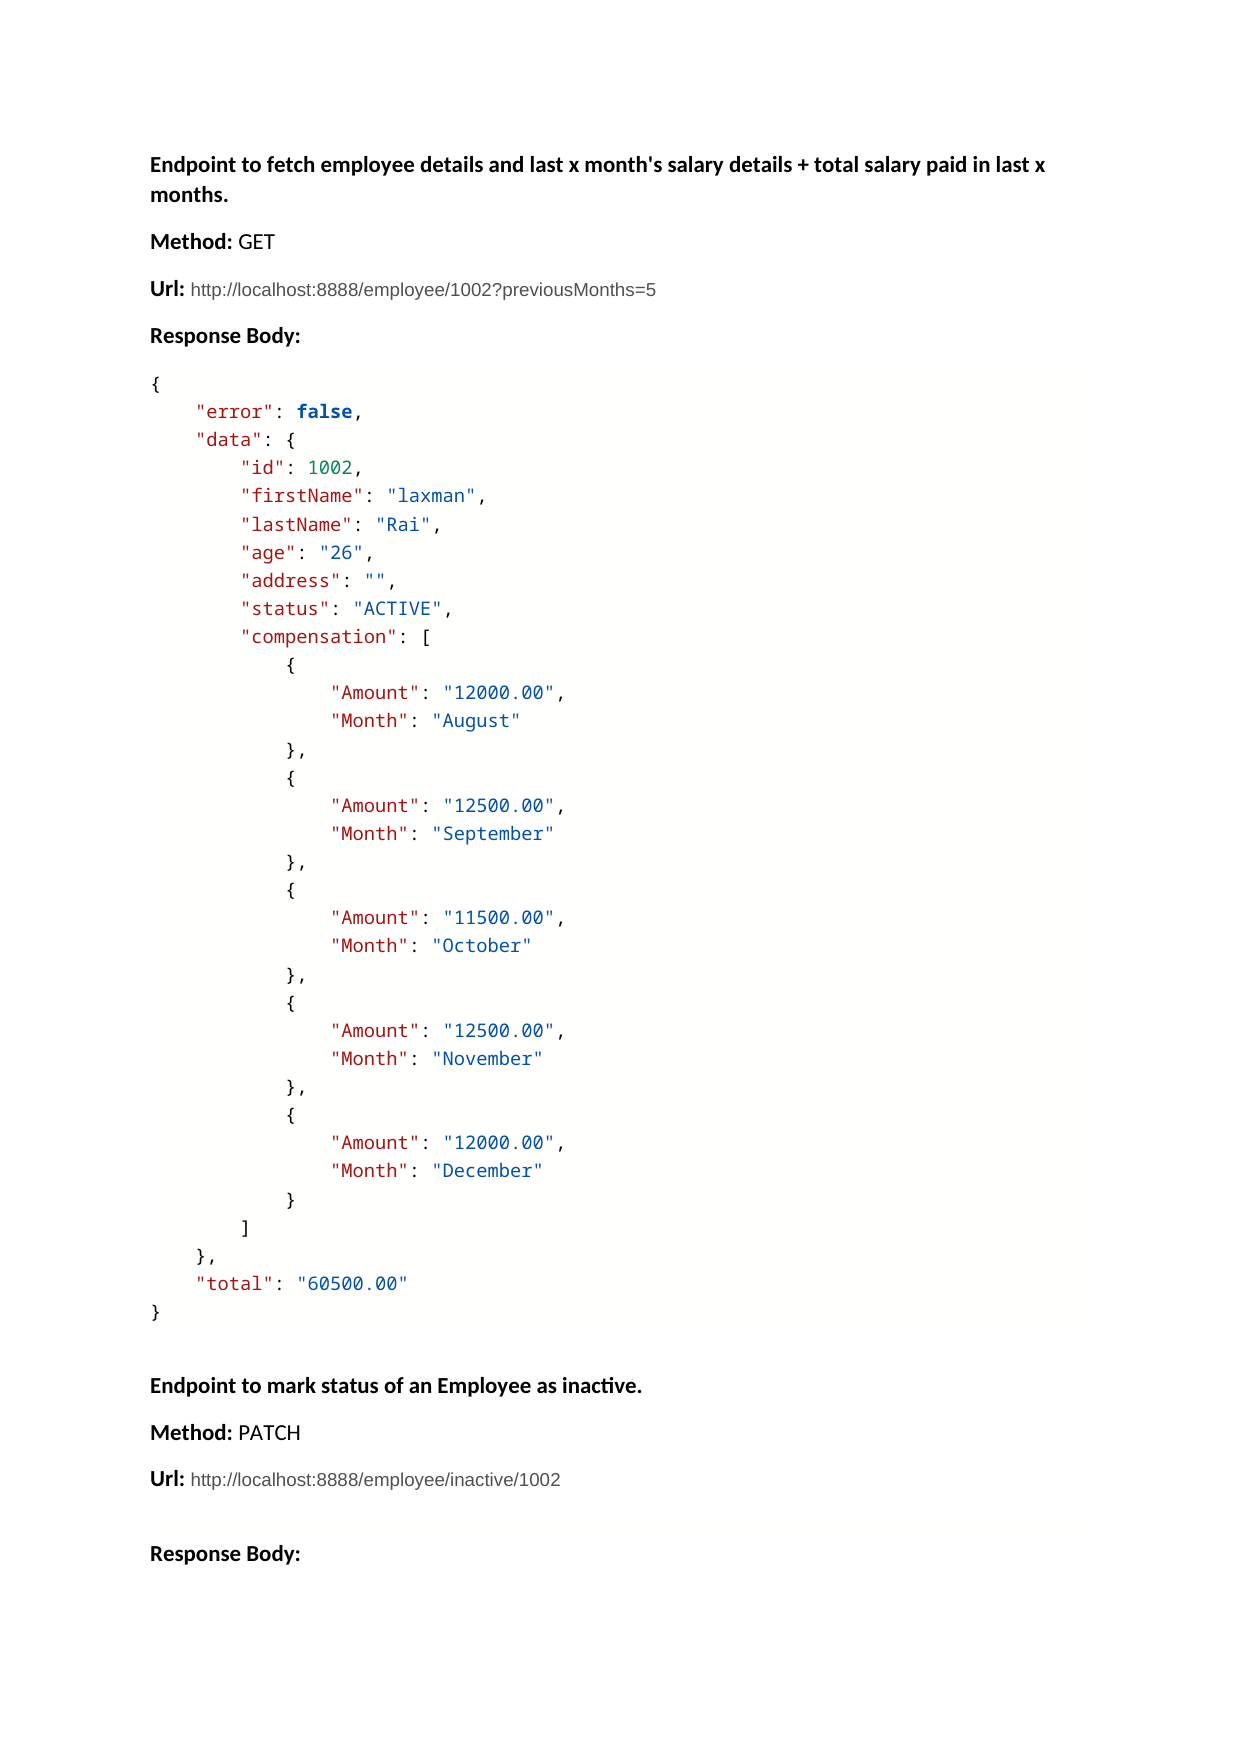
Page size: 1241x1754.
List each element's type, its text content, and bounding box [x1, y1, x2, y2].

text Method: PATCH [150, 1418, 1090, 1446]
text Endpoint to fetch employee details and last x month's salary details + total salary paid in last x months. [150, 150, 1090, 208]
text { [150, 1099, 1090, 1127]
text ] [150, 1211, 1090, 1239]
text "Amount": "12000.00", [150, 1127, 1090, 1155]
text }, [150, 1071, 1090, 1099]
text Url: http://localhost:8888/employee/1002?previousMonths=5 [150, 274, 1090, 302]
text Url: http://localhost:8888/employee/inactive/1002 [150, 1464, 1090, 1493]
text }, [150, 958, 1090, 986]
text "error": false, [150, 396, 1090, 424]
text "address": "", [150, 564, 1090, 593]
text "Amount": "12500.00", [150, 789, 1090, 818]
text { [150, 761, 1090, 789]
text } [150, 1183, 1090, 1211]
text "Month": "October" [150, 930, 1090, 958]
text "compensation": [ [150, 621, 1090, 649]
text "age": "26", [150, 536, 1090, 564]
text "firstName": "laxman", [150, 480, 1090, 508]
text Response Body: [150, 1539, 1090, 1568]
text { [150, 986, 1090, 1014]
text Response Body: [150, 321, 1090, 349]
text "Amount": "12500.00", [150, 1014, 1090, 1043]
text Endpoint to mark status of an Employee as inactive. [150, 1371, 1090, 1399]
text "lastName": "Rai", [150, 508, 1090, 536]
text { [150, 874, 1090, 902]
text } [150, 1296, 1090, 1324]
text "status": "ACTIVE", [150, 593, 1090, 621]
text "Month": "September" [150, 818, 1090, 846]
text "data": { [150, 424, 1090, 452]
text "Amount": "11500.00", [150, 902, 1090, 930]
text "Amount": "12000.00", [150, 677, 1090, 705]
text }, [150, 846, 1090, 874]
text { [150, 368, 1090, 396]
text "id": 1002, [150, 452, 1090, 480]
text "Month": "August" [150, 705, 1090, 733]
text "Month": "November" [150, 1043, 1090, 1071]
text "Month": "December" [150, 1155, 1090, 1183]
text "total": "60500.00" [150, 1268, 1090, 1296]
text { [150, 649, 1090, 677]
text }, [150, 733, 1090, 761]
text }, [150, 1239, 1090, 1268]
text Method: GET [150, 227, 1090, 255]
